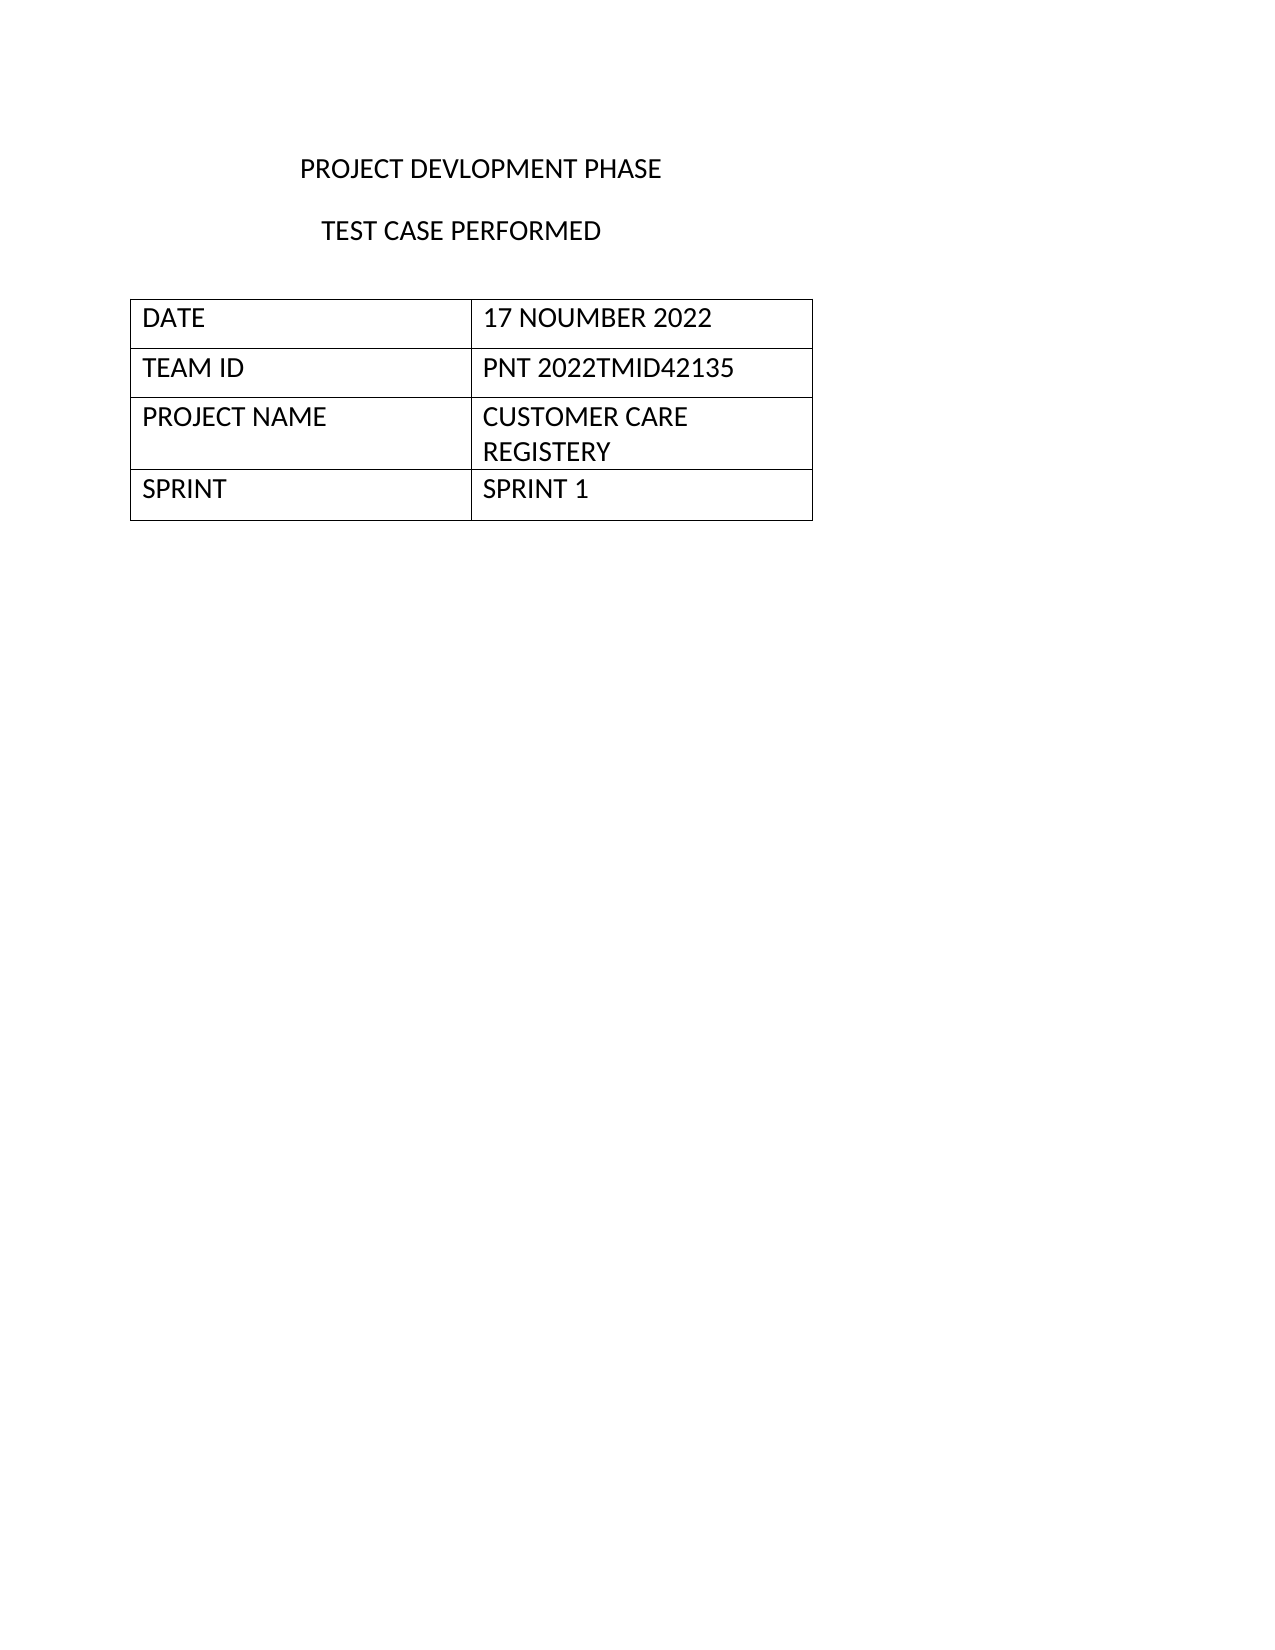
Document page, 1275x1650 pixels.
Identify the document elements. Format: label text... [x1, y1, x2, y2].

table_cell CUSTOMER CARE REGISTERY [472, 398, 812, 469]
table_header 17 NOUMBER 2022 [472, 300, 812, 348]
table_cell PNT 2022TMID42135 [472, 349, 812, 397]
table_cell TEAM ID [131, 349, 471, 397]
text PROJECT DEVLOPMENT PHASE [150, 150, 1125, 186]
table_cell SPRINT 1 [472, 470, 812, 519]
table_cell SPRINT [131, 470, 471, 519]
table_cell PROJECT NAME [131, 398, 471, 469]
table_header DATE [131, 300, 471, 348]
text TEST CASE PERFORMED [150, 212, 1125, 247]
